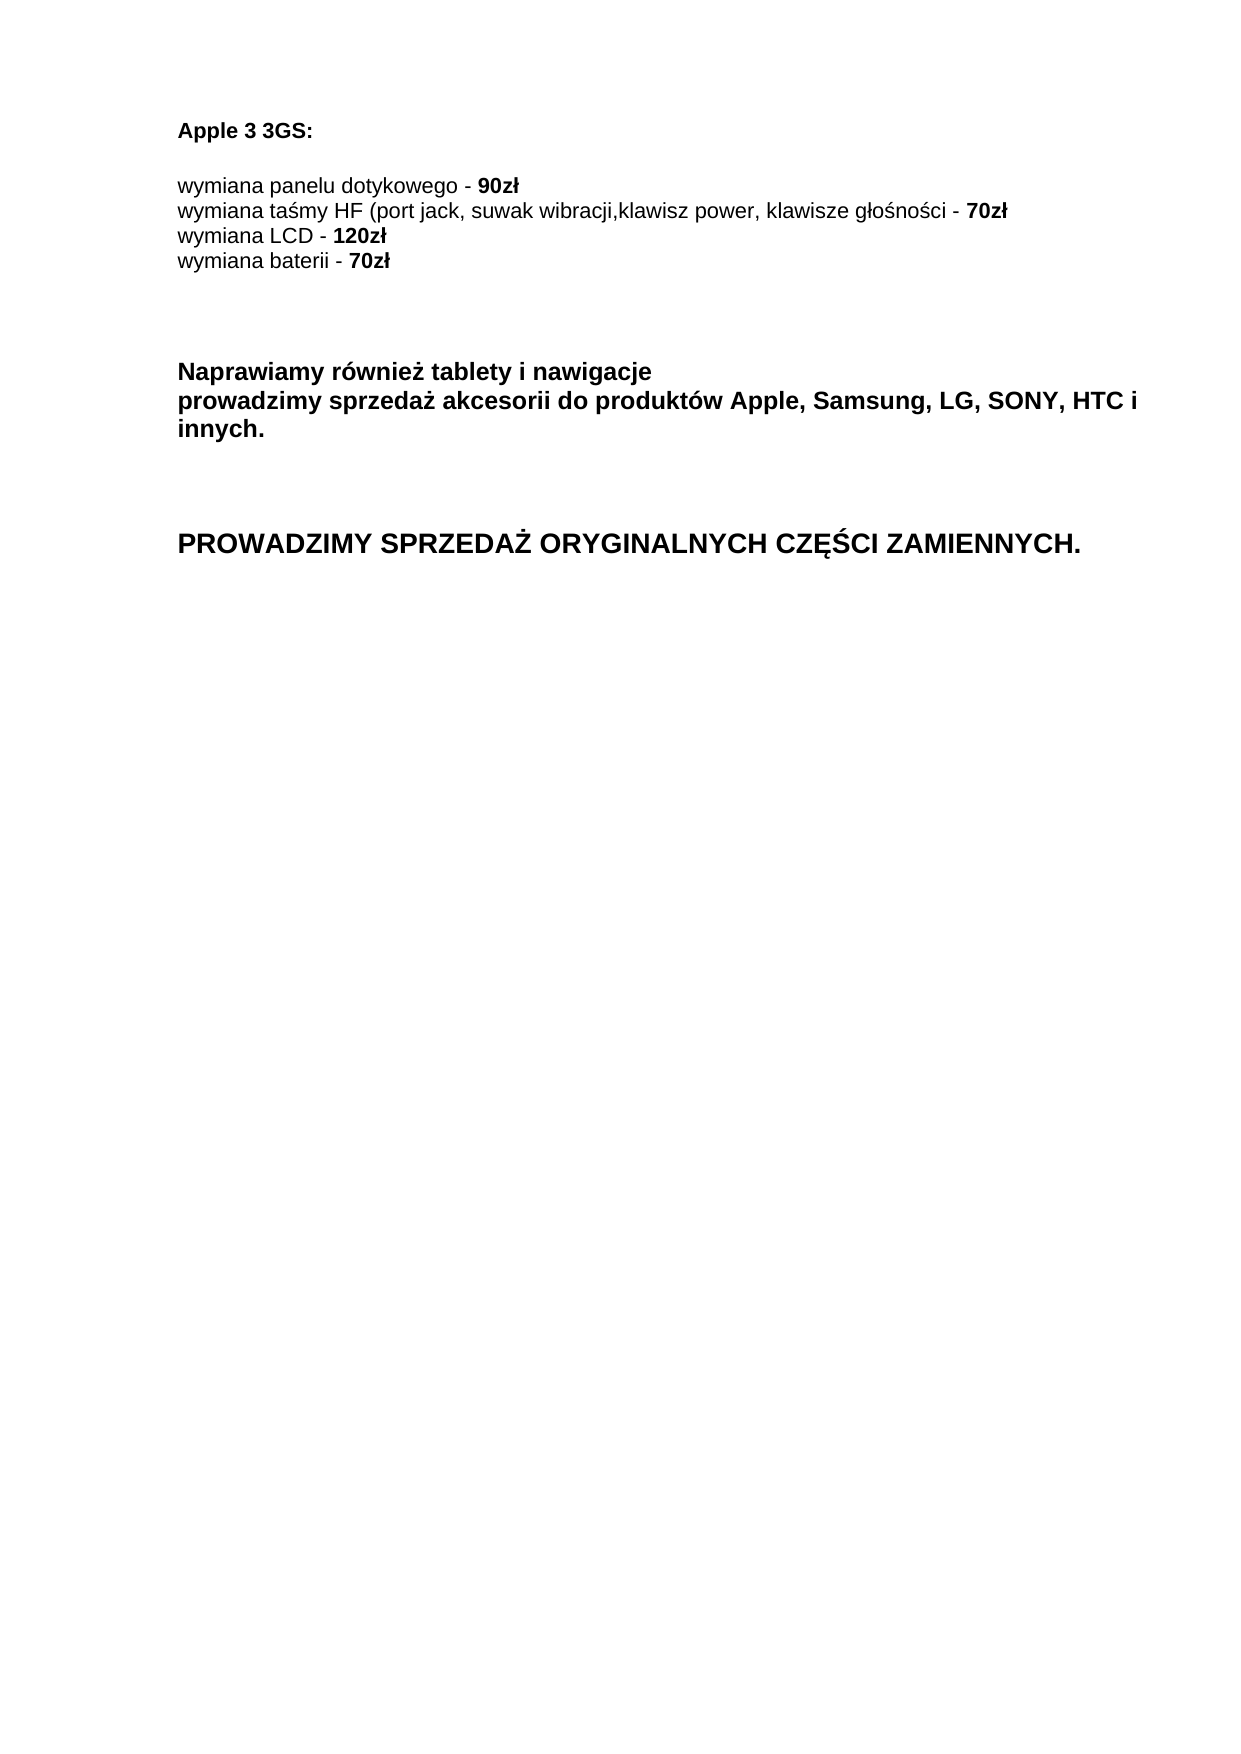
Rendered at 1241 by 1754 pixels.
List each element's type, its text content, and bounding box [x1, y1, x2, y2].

text Naprawiamy również tablety i nawigacje prowadzimy sprzedaż akcesorii do produktów Apple, Samsung, LG, SONY, HTC i innych. [177, 357, 1152, 443]
text Apple 3 3GS: [177, 118, 1152, 143]
text wymiana panelu dotykowego - 90zł wymiana taśmy HF (port jack, suwak wibracji,klawisz power, klawisze głośności - 70zł wymiana LCD - 120zł wymiana baterii - 70zł [177, 172, 1152, 273]
text PROWADZIMY SPRZEDAŻ ORYGINALNYCH CZĘŚCI ZAMIENNYCH. [177, 527, 1152, 559]
